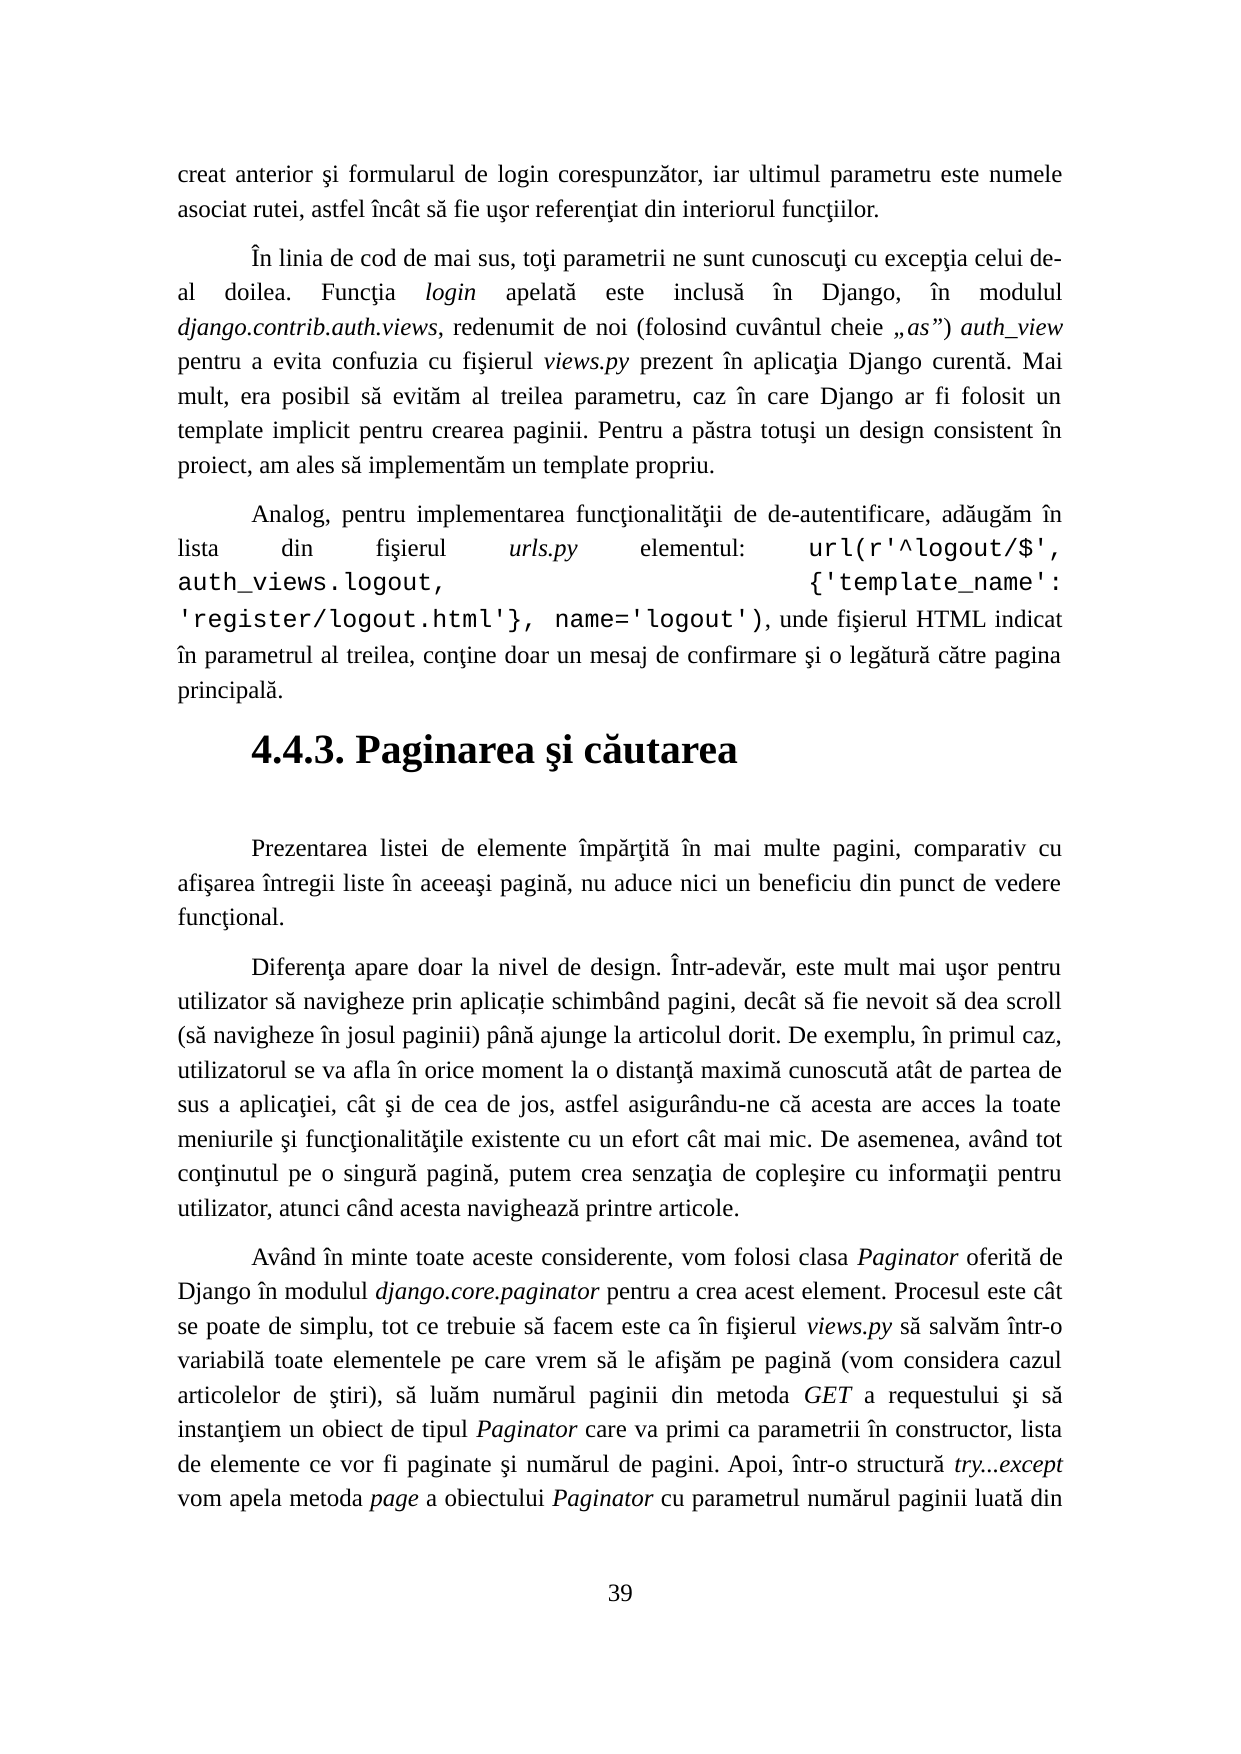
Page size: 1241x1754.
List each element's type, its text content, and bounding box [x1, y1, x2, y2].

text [177, 159, 1063, 223]
text Diferenţa apare doar la nivel de design. Într-adevăr, este mult mai uşor pentru utilizator să navigheze prin aplicație schimbând pagini, decât să fie nevoit să dea scroll (să navigheze în josul paginii) până ajunge la articolul dorit. De exemplu, în primul caz, utilizatorul se va afla în orice moment la o distanţă maximă cunoscută atât de partea de sus a aplicaţiei, cât şi de cea de jos, astfel asigurându-ne că acesta are acces la toate meniurile şi funcţionalităţile existente cu un efort cât mai mic. De asemenea, având tot conţinutul pe o singură pagină, putem crea senzaţia de copleşire cu informaţii pentru utilizator, atunci când acesta navighează printre articole. [177, 952, 1063, 1222]
text În linia de cod de mai sus, toţi parametrii ne sunt cunoscuţi cu excepţia celui de-al doilea. Funcţia login apelată este inclusă în Django, în modulul django.contrib.auth.views, redenumit de noi (folosind cuvântul cheie „as”) auth_view pentru a evita confuzia cu fişierul views.py prezent în aplicaţia Django curentă. Mai mult, era posibil să evităm al treilea parametru, caz în care Django ar fi folosit un template implicit pentru crearea paginii. Pentru a păstra totuşi un design consistent în proiect, am ales să implementăm un template propriu. [177, 243, 1063, 479]
subtitle 4.4.3. Paginarea şi căutarea [177, 724, 1063, 772]
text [177, 1242, 1063, 1512]
text Analog, pentru implementarea funcţionalităţii de de-autentificare, adăugăm în lista din fişierul urls.py elementul: url(r'^logout/$', auth_views.logout, {'template_name': 'register/logout.html'}, name='logout'), unde fişierul HTML indicat în parametrul al treilea, conţine doar un mesaj de confirmare şi o legătură către pagina principală. [177, 499, 1063, 704]
text Prezentarea listei de elemente împărţită în mai multe pagini, comparativ cu afişarea întregii liste în aceeaşi pagină, nu aduce nici un beneficiu din punct de vedere funcţional. [177, 833, 1063, 931]
